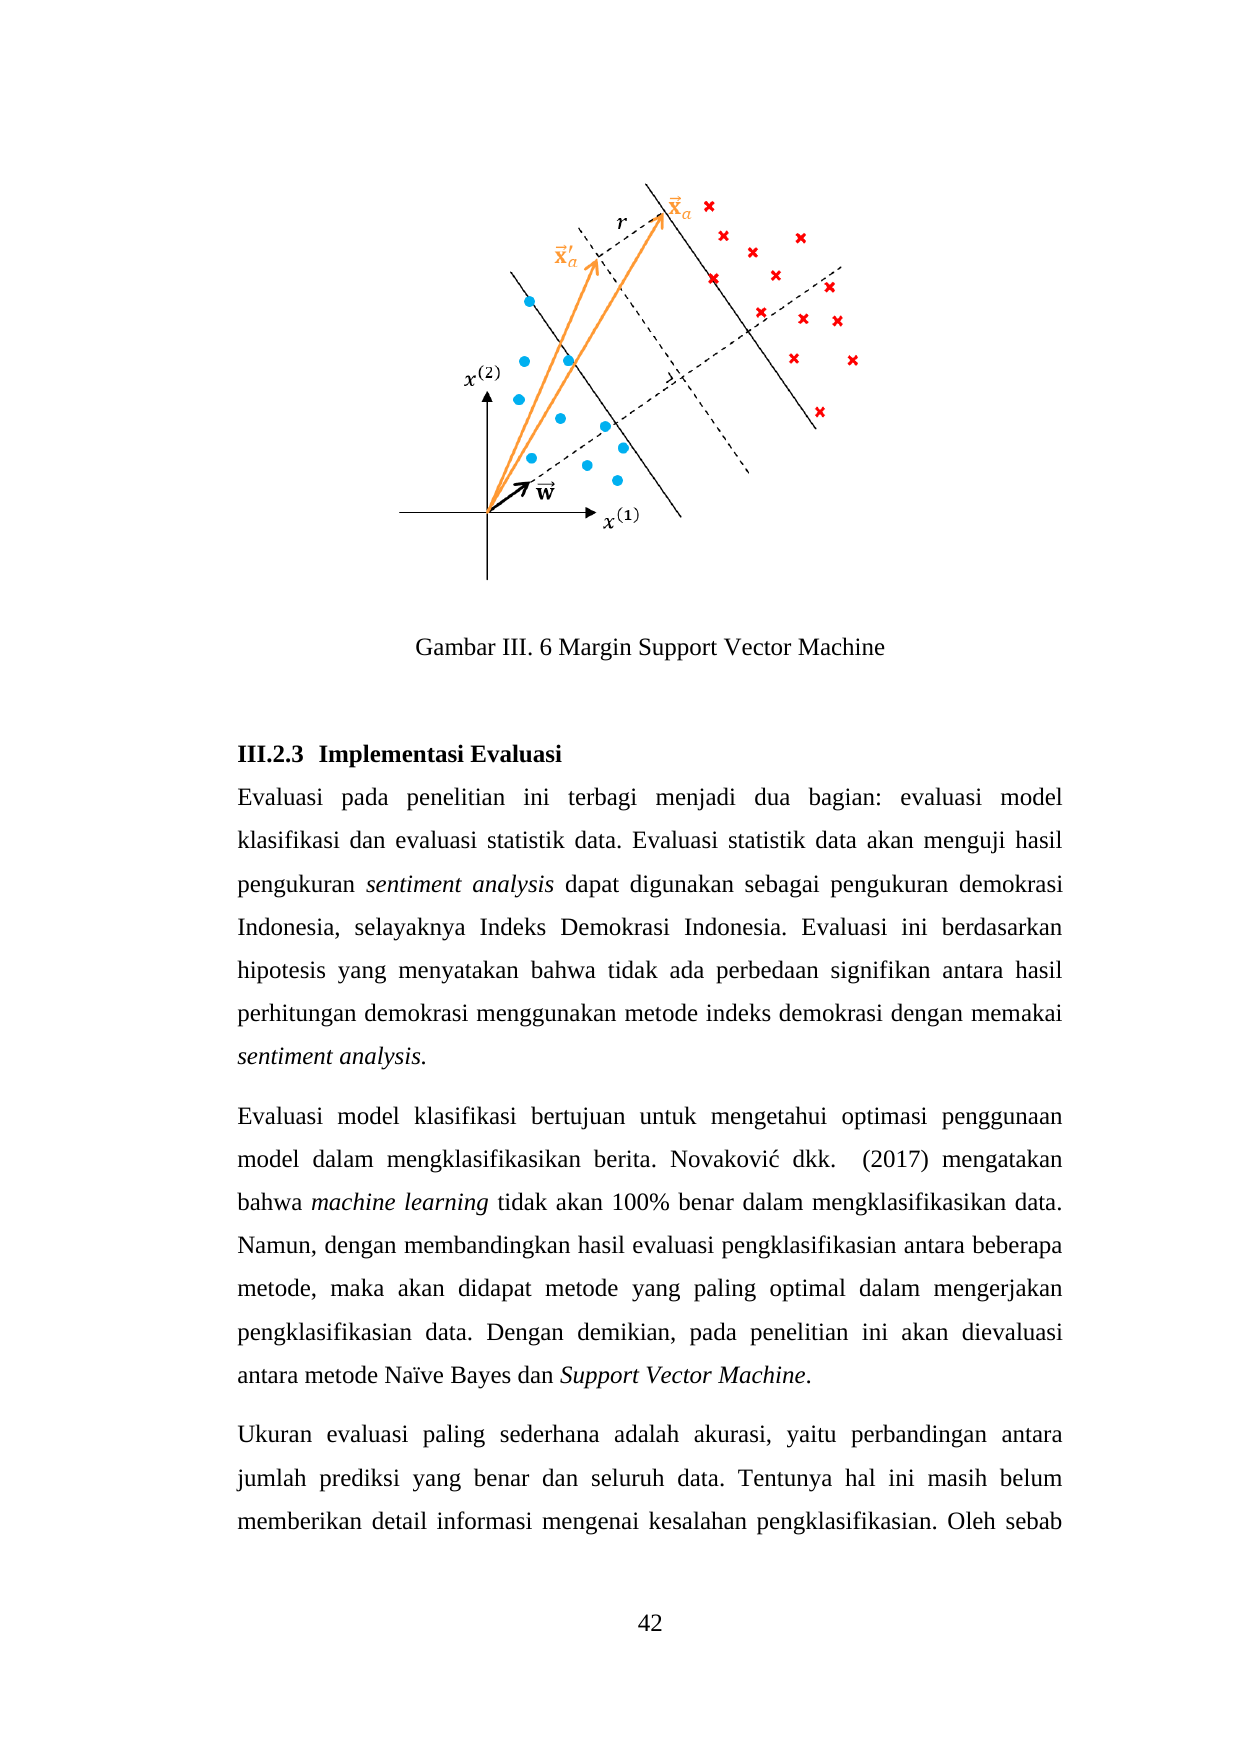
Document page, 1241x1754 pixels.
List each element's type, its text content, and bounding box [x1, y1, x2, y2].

picture [388, 177, 912, 601]
text Evaluasi model klasifikasi bertujuan untuk mengetahui optimasi penggunaan model dalam mengklasifikasikan berita. Novaković dkk. (2017) mengatakan bahwa machine learning tidak akan 100% benar dalam mengklasifikasikan data. Namun, dengan membandingkan hasil evaluasi pengklasifikasian antara beberapa metode, maka akan didapat metode yang paling optimal dalam mengerjakan pengklasifikasian data. Dengan demikian, pada penelitian ini akan dievaluasi antara metode Naïve Bayes dan Support Vector Machine. [237, 1101, 1063, 1388]
text Evaluasi pada penelitian ini terbagi menjadi dua bagian: evaluasi model klasifikasi dan evaluasi statistik data. Evaluasi statistik data akan menguji hasil pengukuran sentiment analysis dapat digunakan sebagai pengukuran demokrasi Indonesia, selayaknya Indeks Demokrasi Indonesia. Evaluasi ini berdasarkan hipotesis yang menyatakan bahwa tidak ada perbedaan signifikan antara hasil perhitungan demokrasi menggunakan metode indeks demokrasi dengan memakai sentiment analysis. [237, 782, 1063, 1070]
table_cell Gambar III. 6 Margin Support Vector Machine [237, 632, 1063, 692]
table_header [237, 177, 1063, 632]
subtitle Implementasi Evaluasi [237, 739, 1063, 768]
